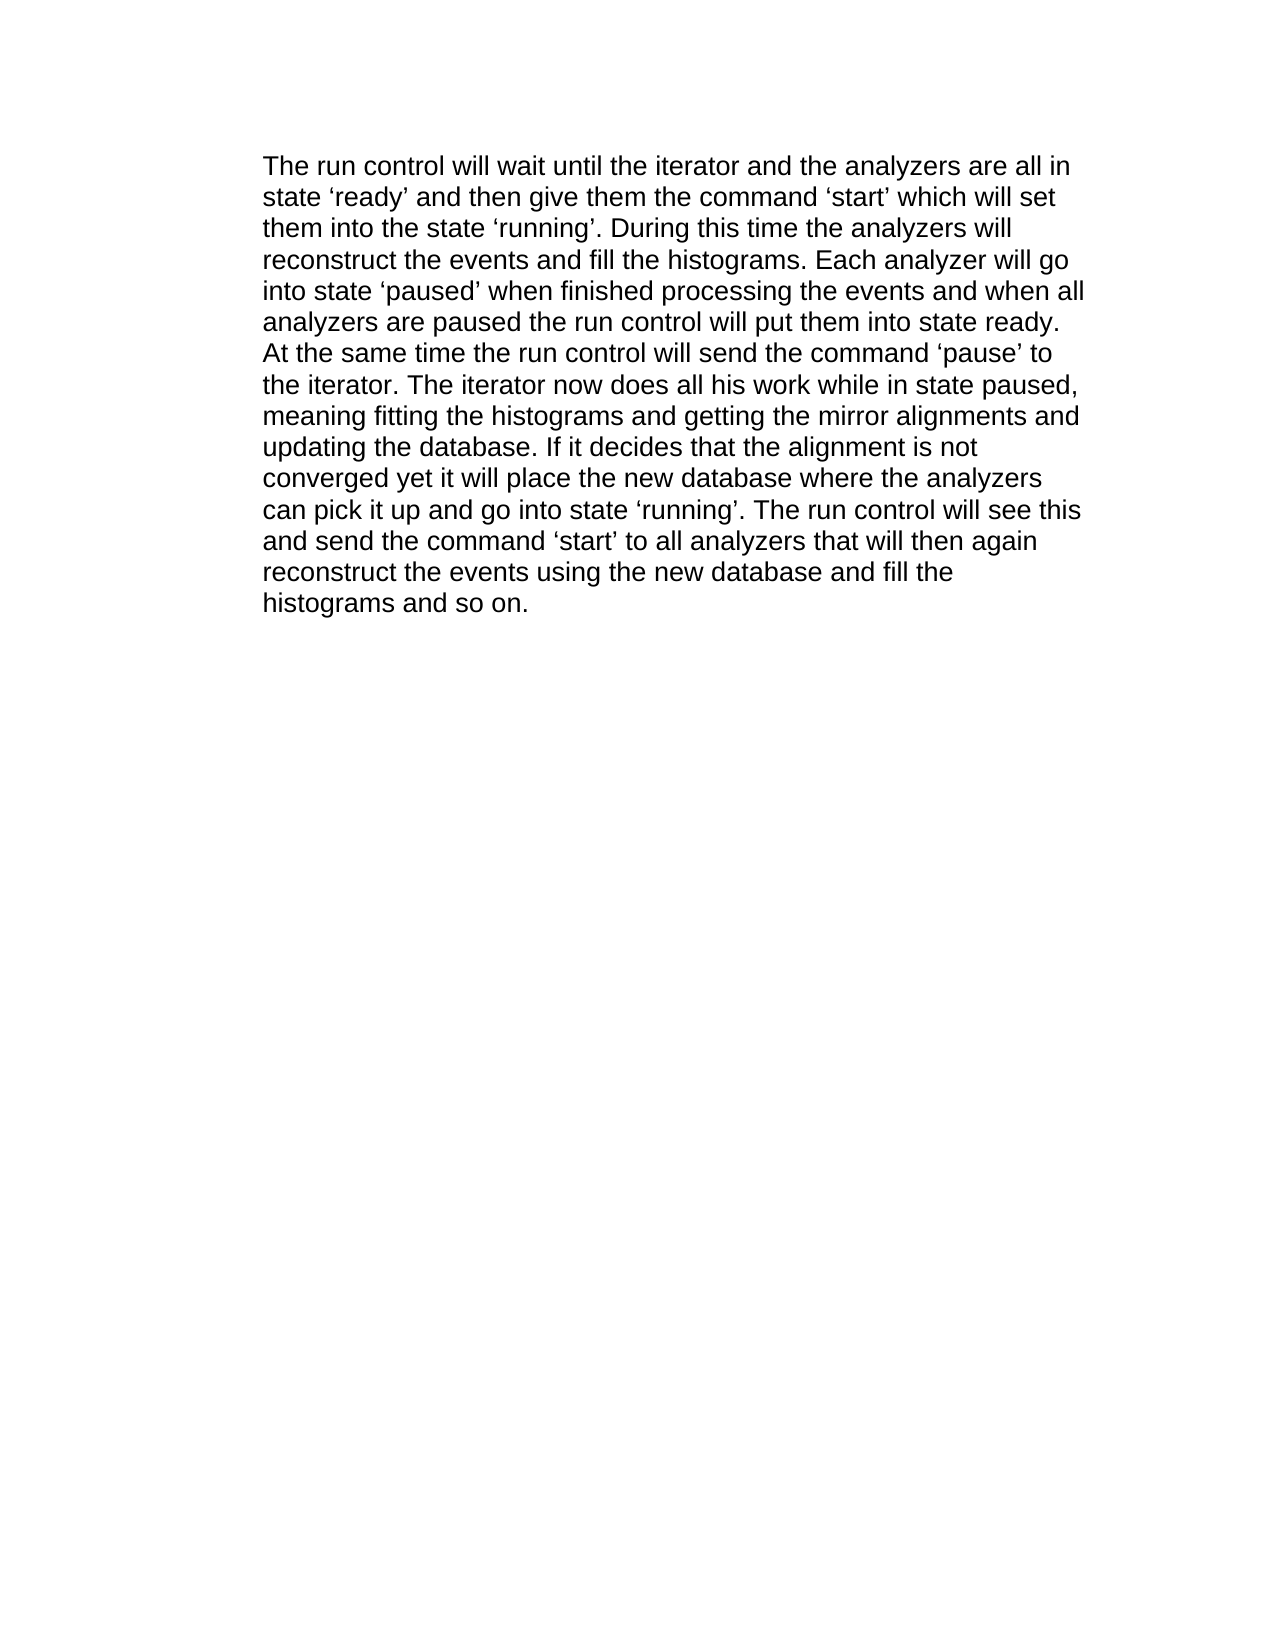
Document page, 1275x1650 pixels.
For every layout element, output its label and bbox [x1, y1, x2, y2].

list [187, 150, 1087, 619]
